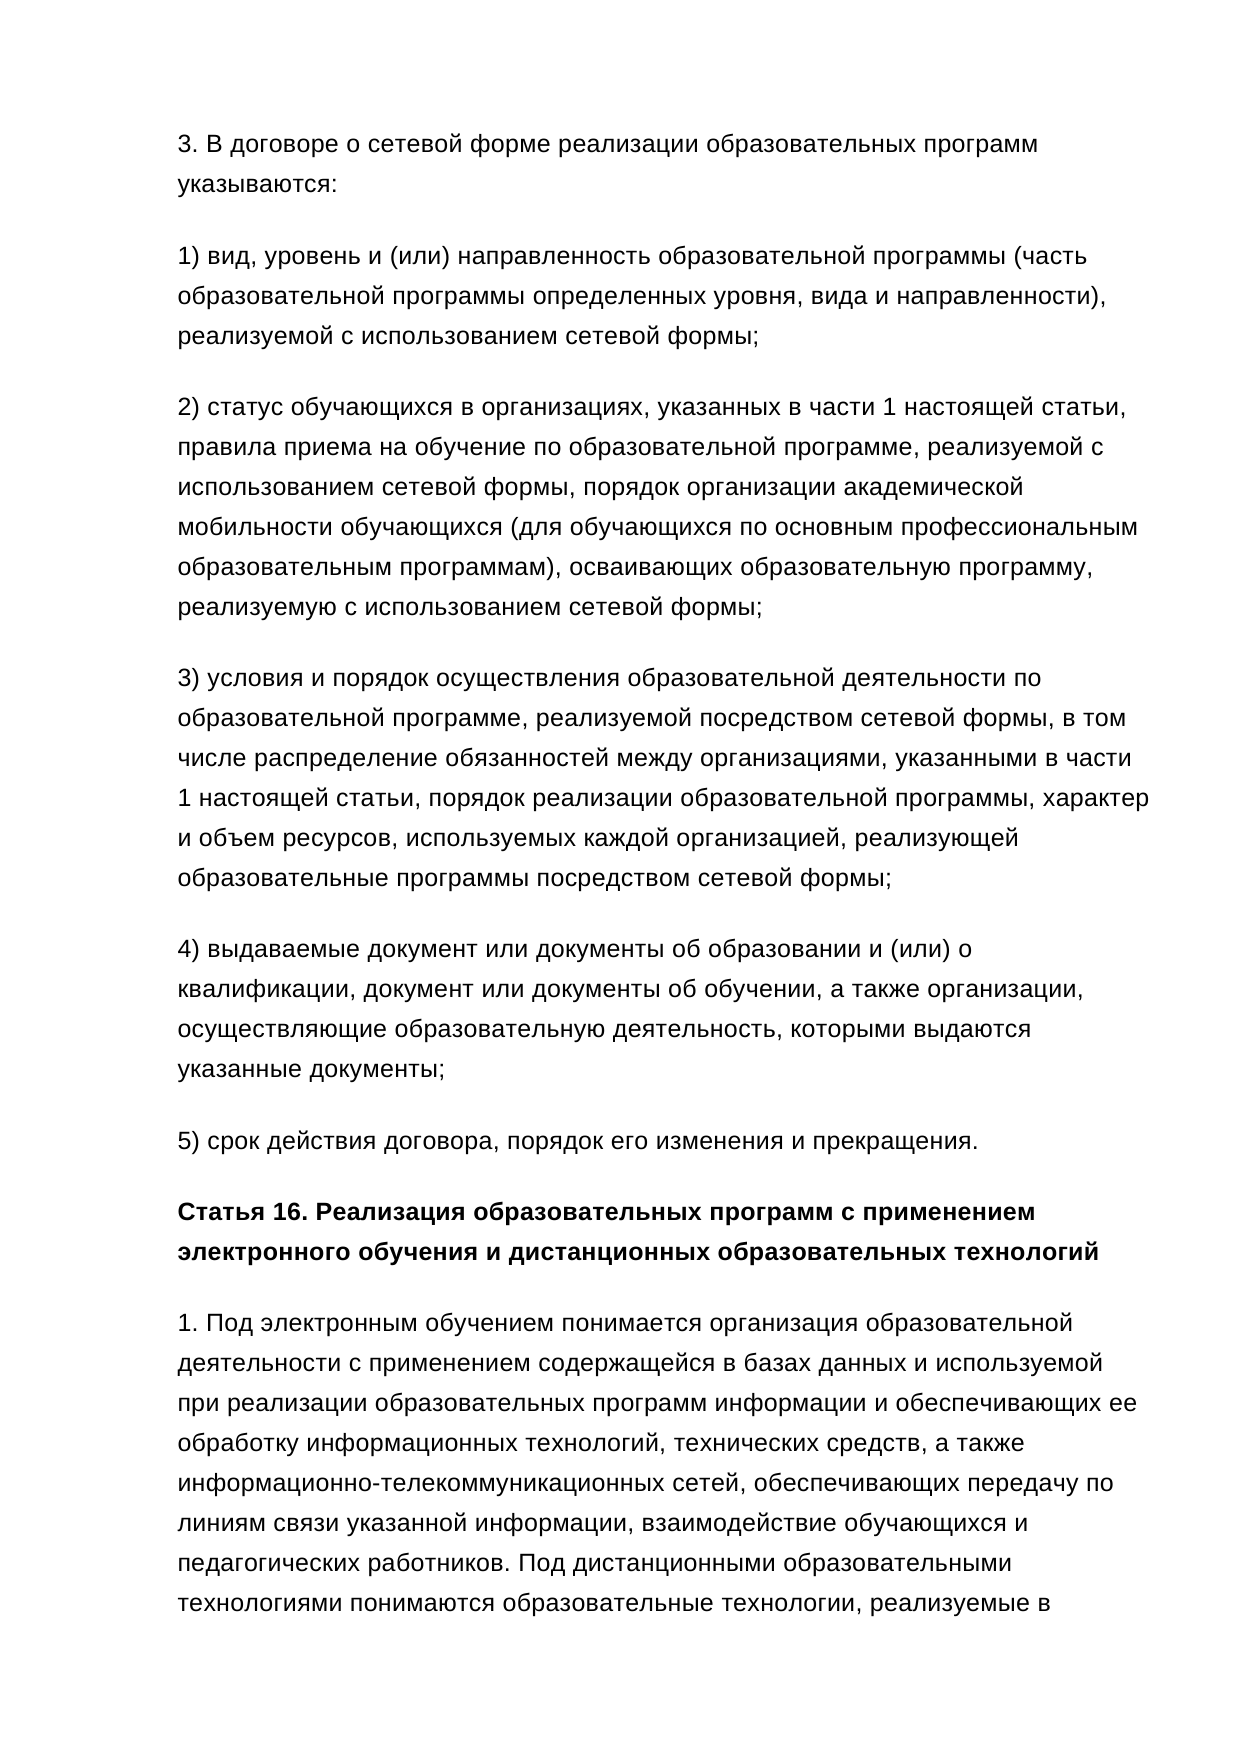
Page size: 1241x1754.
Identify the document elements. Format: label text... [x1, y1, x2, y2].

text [177, 1297, 1152, 1617]
text 4) выдаваемые документ или документы об образовании и (или) о квалификации, документ или документы об обучении, а также организации, осуществляющие образовательную деятельность, которыми выдаются указанные документы; [177, 923, 1152, 1083]
text Статья 16. Реализация образовательных программ с применением электронного обучения и дистанционных образовательных технологий [177, 1186, 1152, 1266]
text 2) статус обучающихся в организациях, указанных в части 1 настоящей статьи, правила приема на обучение по образовательной программе, реализуемой с использованием сетевой формы, порядок организации академической мобильности обучающихся (для обучающихся по основным профессиональным образовательным программам), осваивающих образовательную программу, реализуемую с использованием сетевой формы; [177, 381, 1152, 621]
text 1) вид, уровень и (или) направленность образовательной программы (часть образовательной программы определенных уровня, вида и направленности), реализуемой с использованием сетевой формы; [177, 229, 1152, 349]
text 3) условия и порядок осуществления образовательной деятельности по образовательной программе, реализуемой посредством сетевой формы, в том числе распределение обязанностей между организациями, указанными в части 1 настоящей статьи, порядок реализации образовательной программы, характер и объем ресурсов, используемых каждой организацией, реализующей образовательные программы посредством сетевой формы; [177, 652, 1152, 892]
text 5) срок действия договора, порядок его изменения и прекращения. [177, 1114, 1152, 1154]
text 3. В договоре о сетевой форме реализации образовательных программ указываются: [177, 118, 1152, 198]
